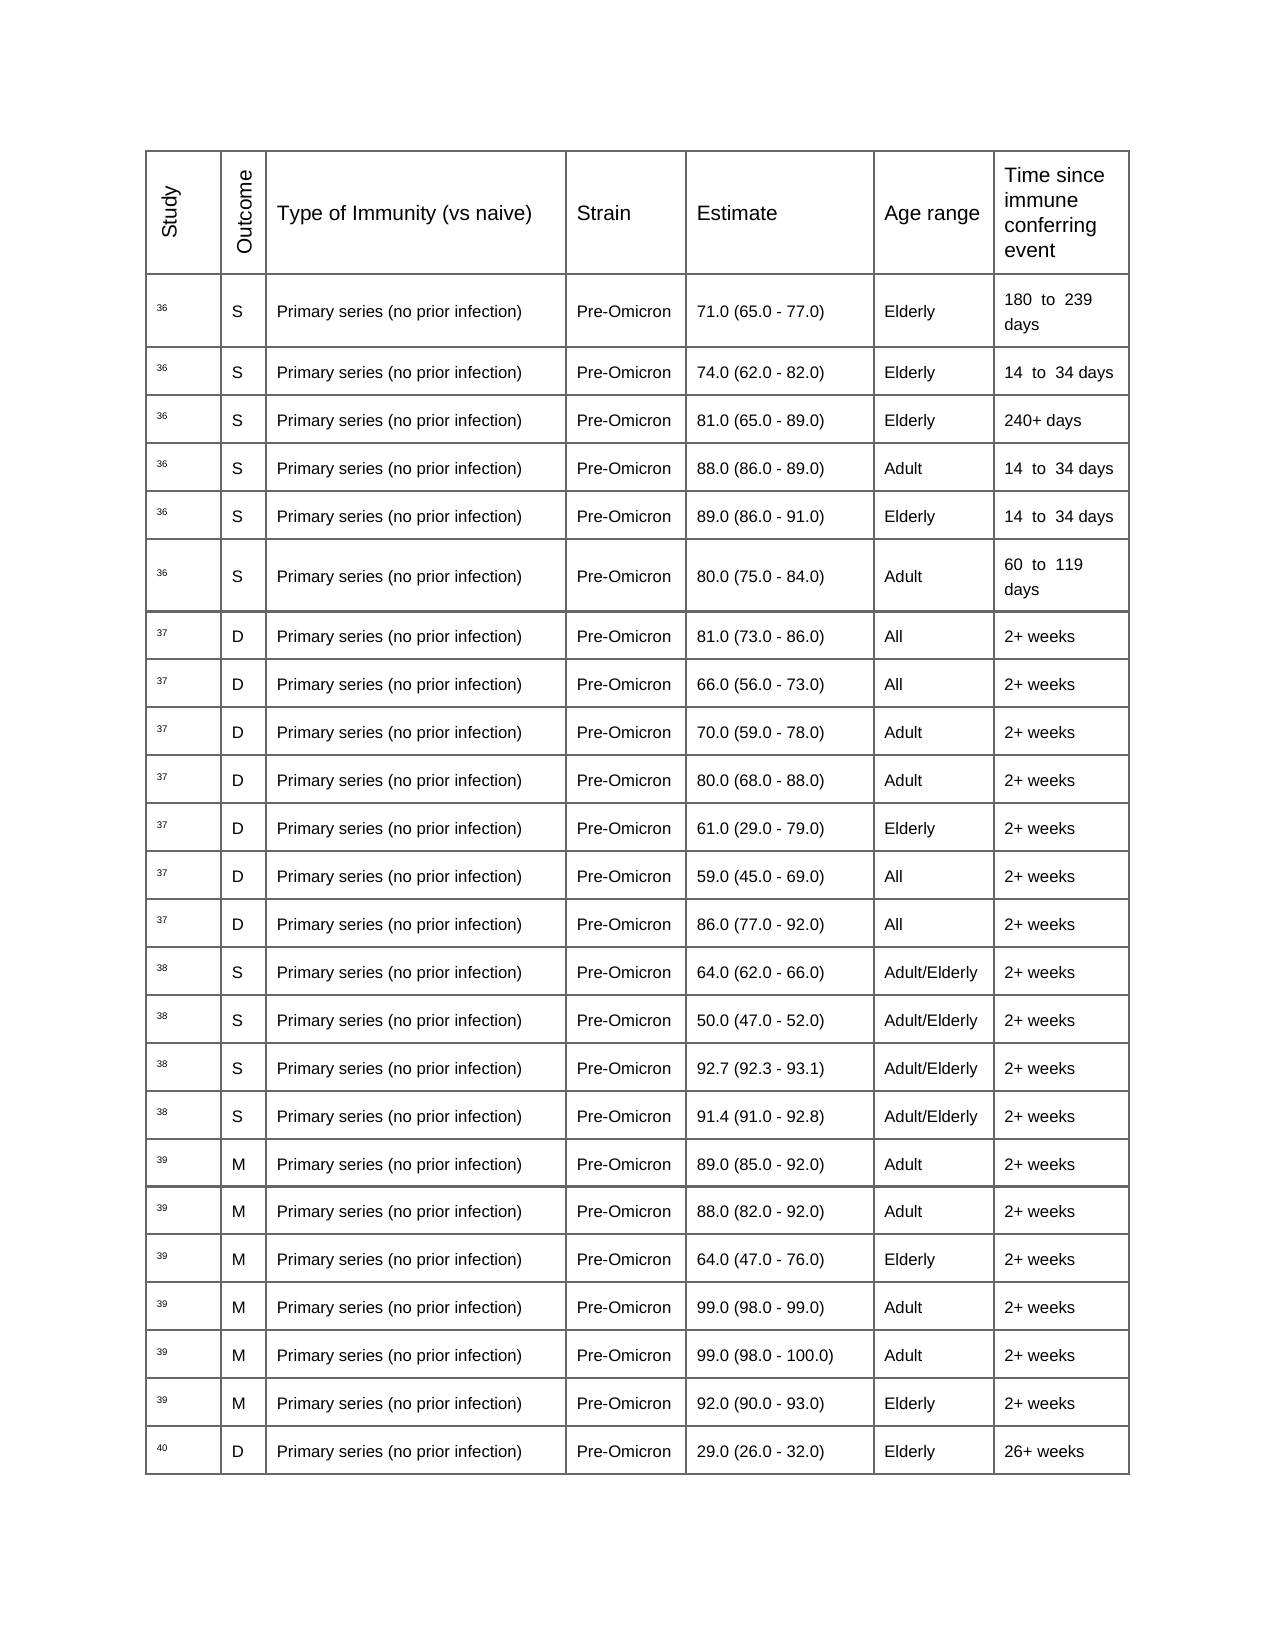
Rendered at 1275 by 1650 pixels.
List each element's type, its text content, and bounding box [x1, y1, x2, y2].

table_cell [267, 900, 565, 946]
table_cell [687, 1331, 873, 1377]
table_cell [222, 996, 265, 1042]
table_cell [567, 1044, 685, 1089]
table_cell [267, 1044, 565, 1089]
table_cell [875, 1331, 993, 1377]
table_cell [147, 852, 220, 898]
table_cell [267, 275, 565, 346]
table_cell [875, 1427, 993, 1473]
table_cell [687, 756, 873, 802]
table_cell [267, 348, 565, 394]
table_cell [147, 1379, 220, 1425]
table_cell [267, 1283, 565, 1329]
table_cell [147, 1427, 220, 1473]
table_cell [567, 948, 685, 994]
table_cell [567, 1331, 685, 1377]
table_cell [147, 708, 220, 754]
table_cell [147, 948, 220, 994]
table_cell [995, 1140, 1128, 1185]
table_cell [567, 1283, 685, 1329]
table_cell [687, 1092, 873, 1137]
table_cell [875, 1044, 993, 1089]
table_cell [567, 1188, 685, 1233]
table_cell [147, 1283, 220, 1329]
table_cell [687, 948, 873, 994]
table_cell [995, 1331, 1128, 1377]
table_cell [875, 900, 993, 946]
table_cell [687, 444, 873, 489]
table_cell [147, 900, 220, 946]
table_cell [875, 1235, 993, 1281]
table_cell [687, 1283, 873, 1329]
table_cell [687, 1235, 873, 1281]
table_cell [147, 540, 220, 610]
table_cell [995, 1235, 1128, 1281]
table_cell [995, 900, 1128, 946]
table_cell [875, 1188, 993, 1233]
table_header Estimate [687, 152, 873, 273]
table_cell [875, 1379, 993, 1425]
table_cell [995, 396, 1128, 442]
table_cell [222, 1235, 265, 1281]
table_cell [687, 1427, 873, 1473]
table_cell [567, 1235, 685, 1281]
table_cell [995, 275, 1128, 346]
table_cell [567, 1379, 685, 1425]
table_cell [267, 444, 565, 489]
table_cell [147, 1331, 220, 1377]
table_header Type of Immunity (vs naive) [267, 152, 565, 273]
table_header Outcome [222, 152, 265, 273]
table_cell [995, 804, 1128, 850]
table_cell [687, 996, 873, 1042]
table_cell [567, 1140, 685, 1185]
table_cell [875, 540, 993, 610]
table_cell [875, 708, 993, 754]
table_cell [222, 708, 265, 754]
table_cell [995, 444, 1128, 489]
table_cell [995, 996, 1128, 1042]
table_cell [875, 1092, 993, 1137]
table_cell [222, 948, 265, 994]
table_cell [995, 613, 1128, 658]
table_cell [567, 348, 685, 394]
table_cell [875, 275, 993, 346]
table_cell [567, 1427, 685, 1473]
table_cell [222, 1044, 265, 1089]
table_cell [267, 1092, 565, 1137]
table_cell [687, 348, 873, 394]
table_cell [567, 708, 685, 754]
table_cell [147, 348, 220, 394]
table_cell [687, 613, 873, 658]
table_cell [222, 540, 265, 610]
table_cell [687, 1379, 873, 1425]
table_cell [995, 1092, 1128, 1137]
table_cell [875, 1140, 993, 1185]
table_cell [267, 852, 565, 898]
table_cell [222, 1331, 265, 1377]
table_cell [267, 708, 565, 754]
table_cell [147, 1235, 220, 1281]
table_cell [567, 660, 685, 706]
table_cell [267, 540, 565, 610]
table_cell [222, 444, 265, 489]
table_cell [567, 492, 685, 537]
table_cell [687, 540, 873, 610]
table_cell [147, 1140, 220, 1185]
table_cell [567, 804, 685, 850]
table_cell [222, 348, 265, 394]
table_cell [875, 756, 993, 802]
table_header Age range [875, 152, 993, 273]
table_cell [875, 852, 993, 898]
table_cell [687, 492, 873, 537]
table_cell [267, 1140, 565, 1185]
table_header Strain [567, 152, 685, 273]
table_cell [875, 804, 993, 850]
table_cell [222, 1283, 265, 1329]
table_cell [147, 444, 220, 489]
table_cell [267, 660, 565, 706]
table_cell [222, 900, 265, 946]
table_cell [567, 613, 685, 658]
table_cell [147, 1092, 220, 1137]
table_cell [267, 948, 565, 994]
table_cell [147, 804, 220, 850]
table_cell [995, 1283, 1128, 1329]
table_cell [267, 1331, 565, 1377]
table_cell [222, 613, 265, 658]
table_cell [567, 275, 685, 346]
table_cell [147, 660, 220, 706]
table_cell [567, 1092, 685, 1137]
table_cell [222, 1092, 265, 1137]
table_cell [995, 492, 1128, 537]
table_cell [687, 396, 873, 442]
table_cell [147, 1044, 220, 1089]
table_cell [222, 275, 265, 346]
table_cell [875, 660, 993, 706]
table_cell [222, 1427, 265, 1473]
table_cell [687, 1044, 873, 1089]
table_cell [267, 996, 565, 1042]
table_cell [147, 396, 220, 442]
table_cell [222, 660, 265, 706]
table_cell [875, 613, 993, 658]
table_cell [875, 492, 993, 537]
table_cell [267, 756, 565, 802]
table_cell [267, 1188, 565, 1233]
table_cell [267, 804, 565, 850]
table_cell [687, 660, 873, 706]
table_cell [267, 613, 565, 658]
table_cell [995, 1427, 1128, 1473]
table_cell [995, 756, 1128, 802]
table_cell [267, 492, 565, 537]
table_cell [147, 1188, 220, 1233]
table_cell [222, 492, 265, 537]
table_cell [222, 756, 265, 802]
table_header Time since immune conferring event [995, 152, 1128, 273]
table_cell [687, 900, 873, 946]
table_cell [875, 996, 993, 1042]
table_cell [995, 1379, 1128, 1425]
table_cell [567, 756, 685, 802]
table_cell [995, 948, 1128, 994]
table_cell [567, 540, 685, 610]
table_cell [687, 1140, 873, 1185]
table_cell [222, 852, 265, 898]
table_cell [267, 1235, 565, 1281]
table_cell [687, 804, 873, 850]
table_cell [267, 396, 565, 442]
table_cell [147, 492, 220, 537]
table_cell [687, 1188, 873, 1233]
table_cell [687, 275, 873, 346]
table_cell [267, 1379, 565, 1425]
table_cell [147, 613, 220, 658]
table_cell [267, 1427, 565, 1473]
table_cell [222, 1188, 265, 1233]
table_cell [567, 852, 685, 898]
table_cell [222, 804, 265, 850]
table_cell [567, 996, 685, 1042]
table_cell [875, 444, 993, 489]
table_header Study [147, 152, 220, 273]
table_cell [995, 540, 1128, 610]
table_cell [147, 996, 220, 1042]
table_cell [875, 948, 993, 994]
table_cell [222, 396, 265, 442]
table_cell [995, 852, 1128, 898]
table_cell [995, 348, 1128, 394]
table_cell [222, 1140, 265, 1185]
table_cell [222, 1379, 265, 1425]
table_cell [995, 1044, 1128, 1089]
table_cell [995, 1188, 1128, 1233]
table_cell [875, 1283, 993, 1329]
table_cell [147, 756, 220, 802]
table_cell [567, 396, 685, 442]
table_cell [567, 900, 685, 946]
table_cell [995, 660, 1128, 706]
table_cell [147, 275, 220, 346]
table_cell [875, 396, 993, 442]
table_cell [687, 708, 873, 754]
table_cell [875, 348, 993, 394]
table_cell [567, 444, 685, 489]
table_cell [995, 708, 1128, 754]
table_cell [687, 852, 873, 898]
